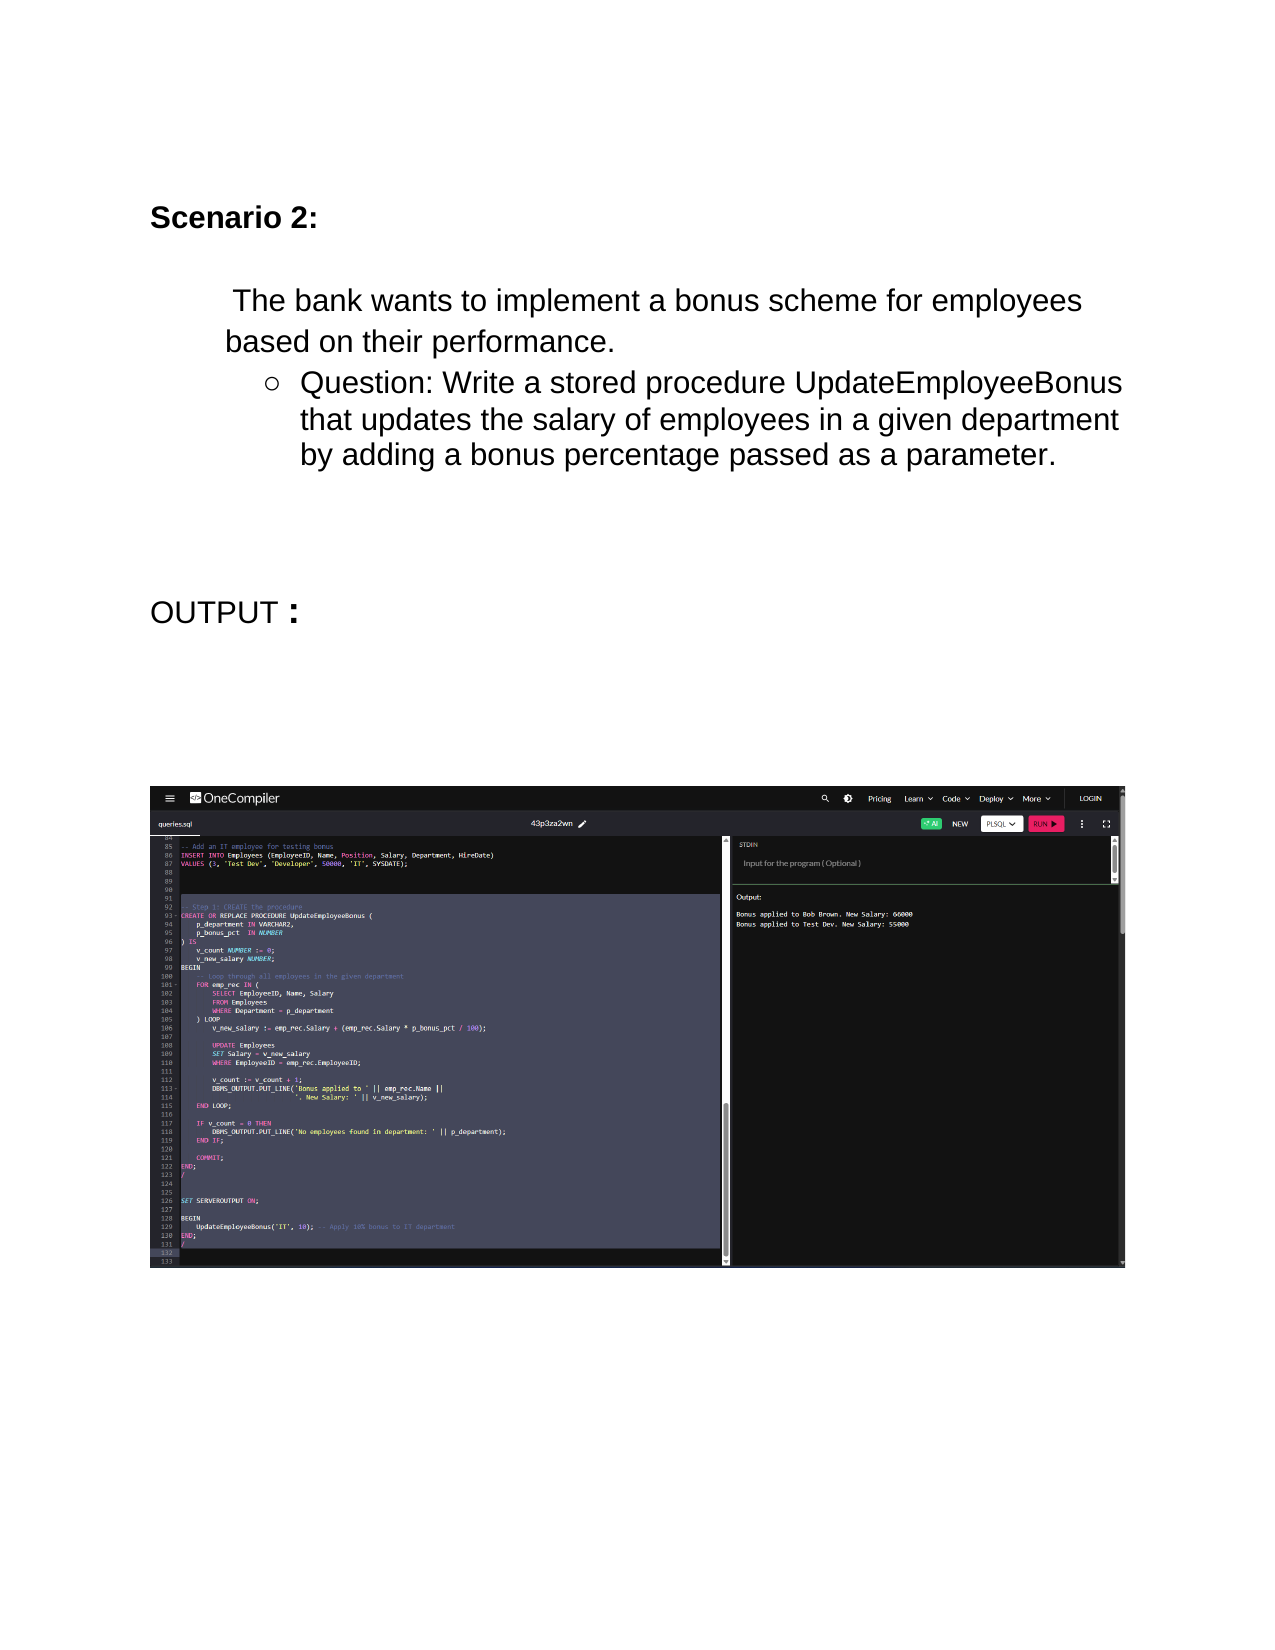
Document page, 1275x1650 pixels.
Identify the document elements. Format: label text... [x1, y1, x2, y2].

list Question: Write a stored procedure UpdateEmployeeBonus that updates the salary of employees in a given department by adding a bonus percentage passed as a parameter. [262, 364, 1125, 472]
text The bank wants to implement a bonus scheme for employees based on their performance. [225, 282, 1125, 359]
text OUTPUT : [150, 588, 1125, 631]
text Scenario 2: [150, 199, 1125, 236]
picture [150, 786, 1125, 1268]
